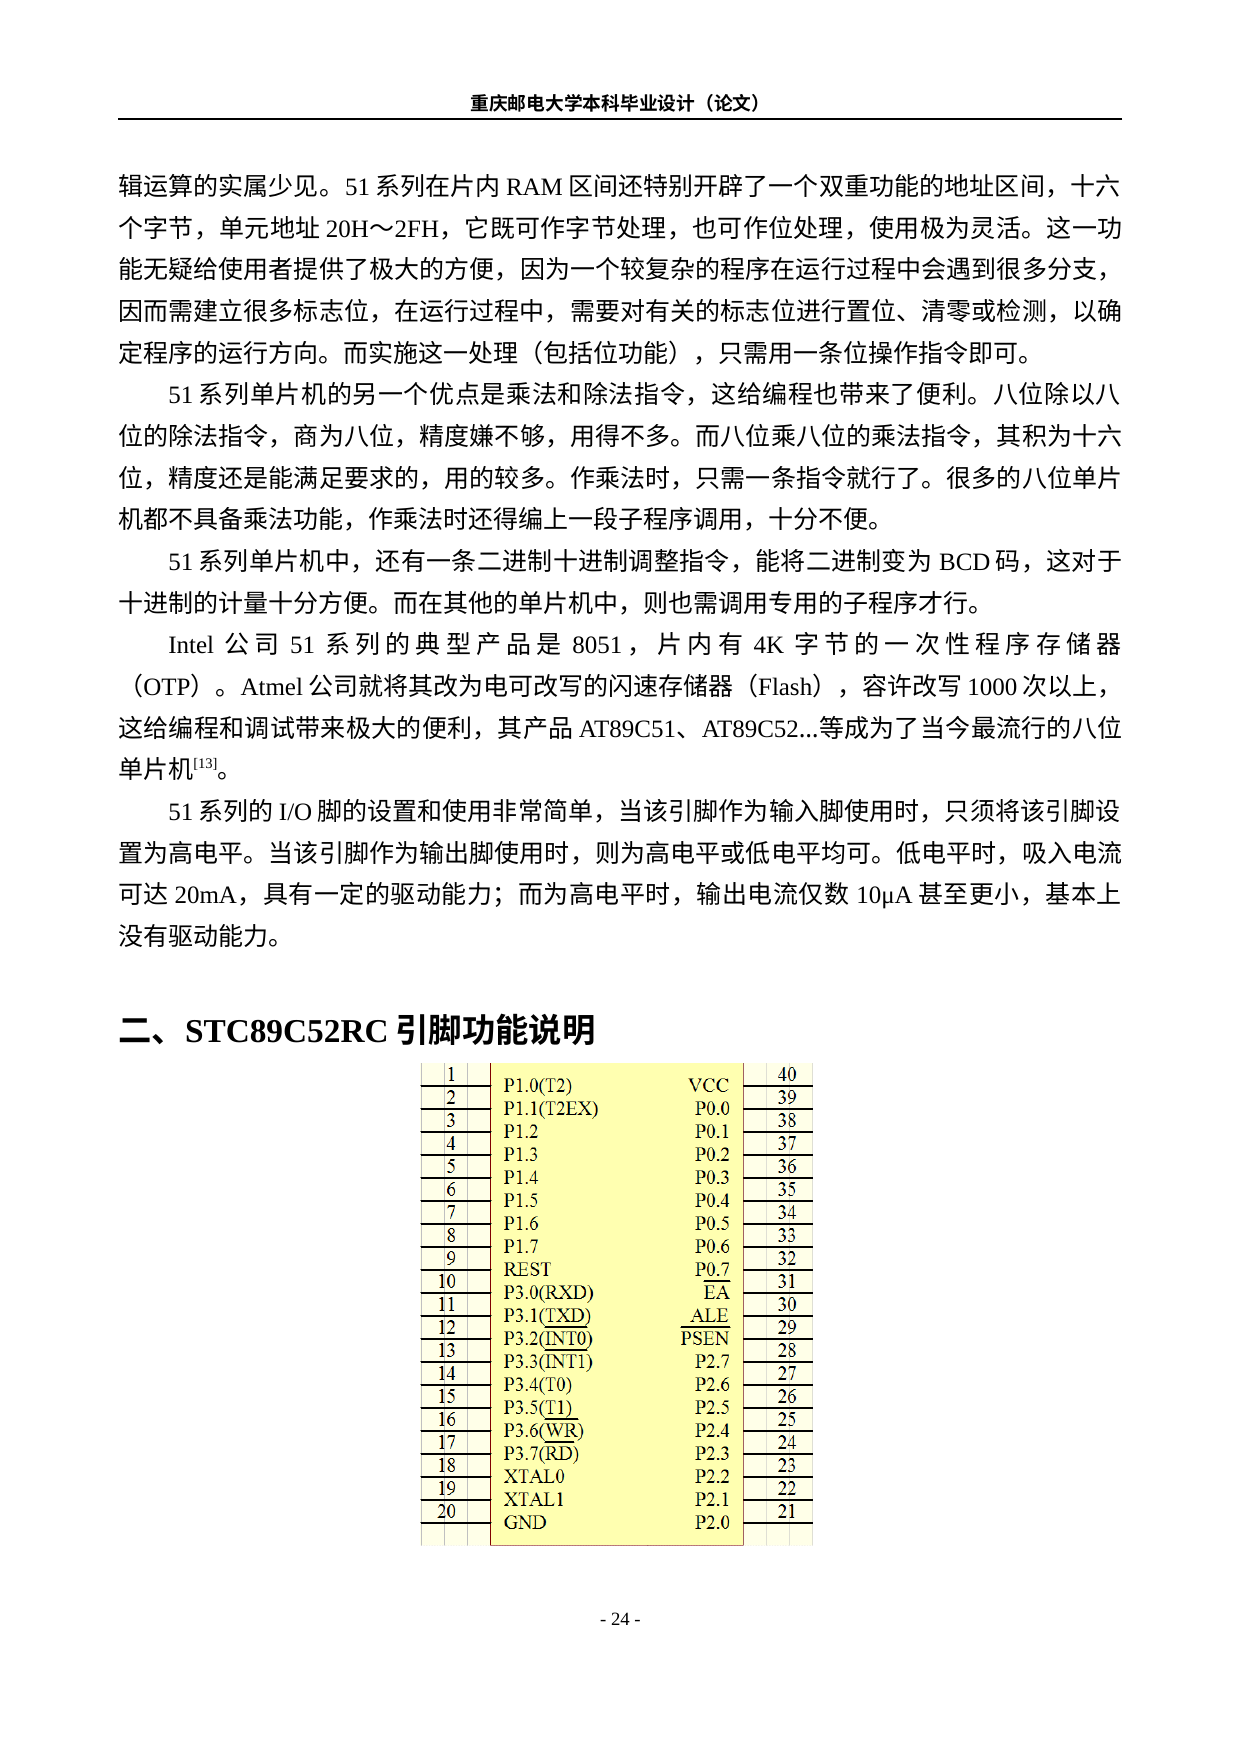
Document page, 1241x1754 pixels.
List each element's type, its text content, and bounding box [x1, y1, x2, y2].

picture [420, 1063, 813, 1546]
text 51系列单片机中，还有一条二进制十进制调整指令，能将二进制变为BCD码，这对于十进制的计量十分方便。而在其他的单片机中，则也需调用专用的子程序才行。 [118, 537, 1122, 620]
text 51系列的I/O脚的设置和使用非常简单，当该引脚作为输入脚使用时，只须将该引脚设置为高电平。当该引脚作为输出脚使用时，则为高电平或低电平均可。低电平时，吸入电流可达20mA，具有一定的驱动能力；而为高电平时，输出电流仅数10μA甚至更小，基本上没有驱动能力。 [118, 787, 1122, 954]
text 51系列单片机的另一个优点是乘法和除法指令，这给编程也带来了便利。八位除以八位的除法指令，商为八位，精度嫌不够，用得不多。而八位乘八位的乘法指令，其积为十六位，精度还是能满足要求的，用的较多。作乘法时，只需一条指令就行了。很多的八位单片机都不具备乘法功能，作乘法时还得编上一段子程序调用，十分不便。 [118, 370, 1122, 537]
text Intel公司51系列的典型产品是8051，片内有4K字节的一次性程序存储器（OTP）。Atmel公司就将其改为电可改写的闪速存储器（Flash），容许改写1000次以上，这给编程和调试带来极大的便利，其产品AT89C51、AT89C52…等成为了当今最流行的八位单片机[13]。 [118, 620, 1122, 787]
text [118, 162, 1122, 370]
subtitle 二、STC89C52RC引脚功能说明 [118, 995, 1122, 1060]
